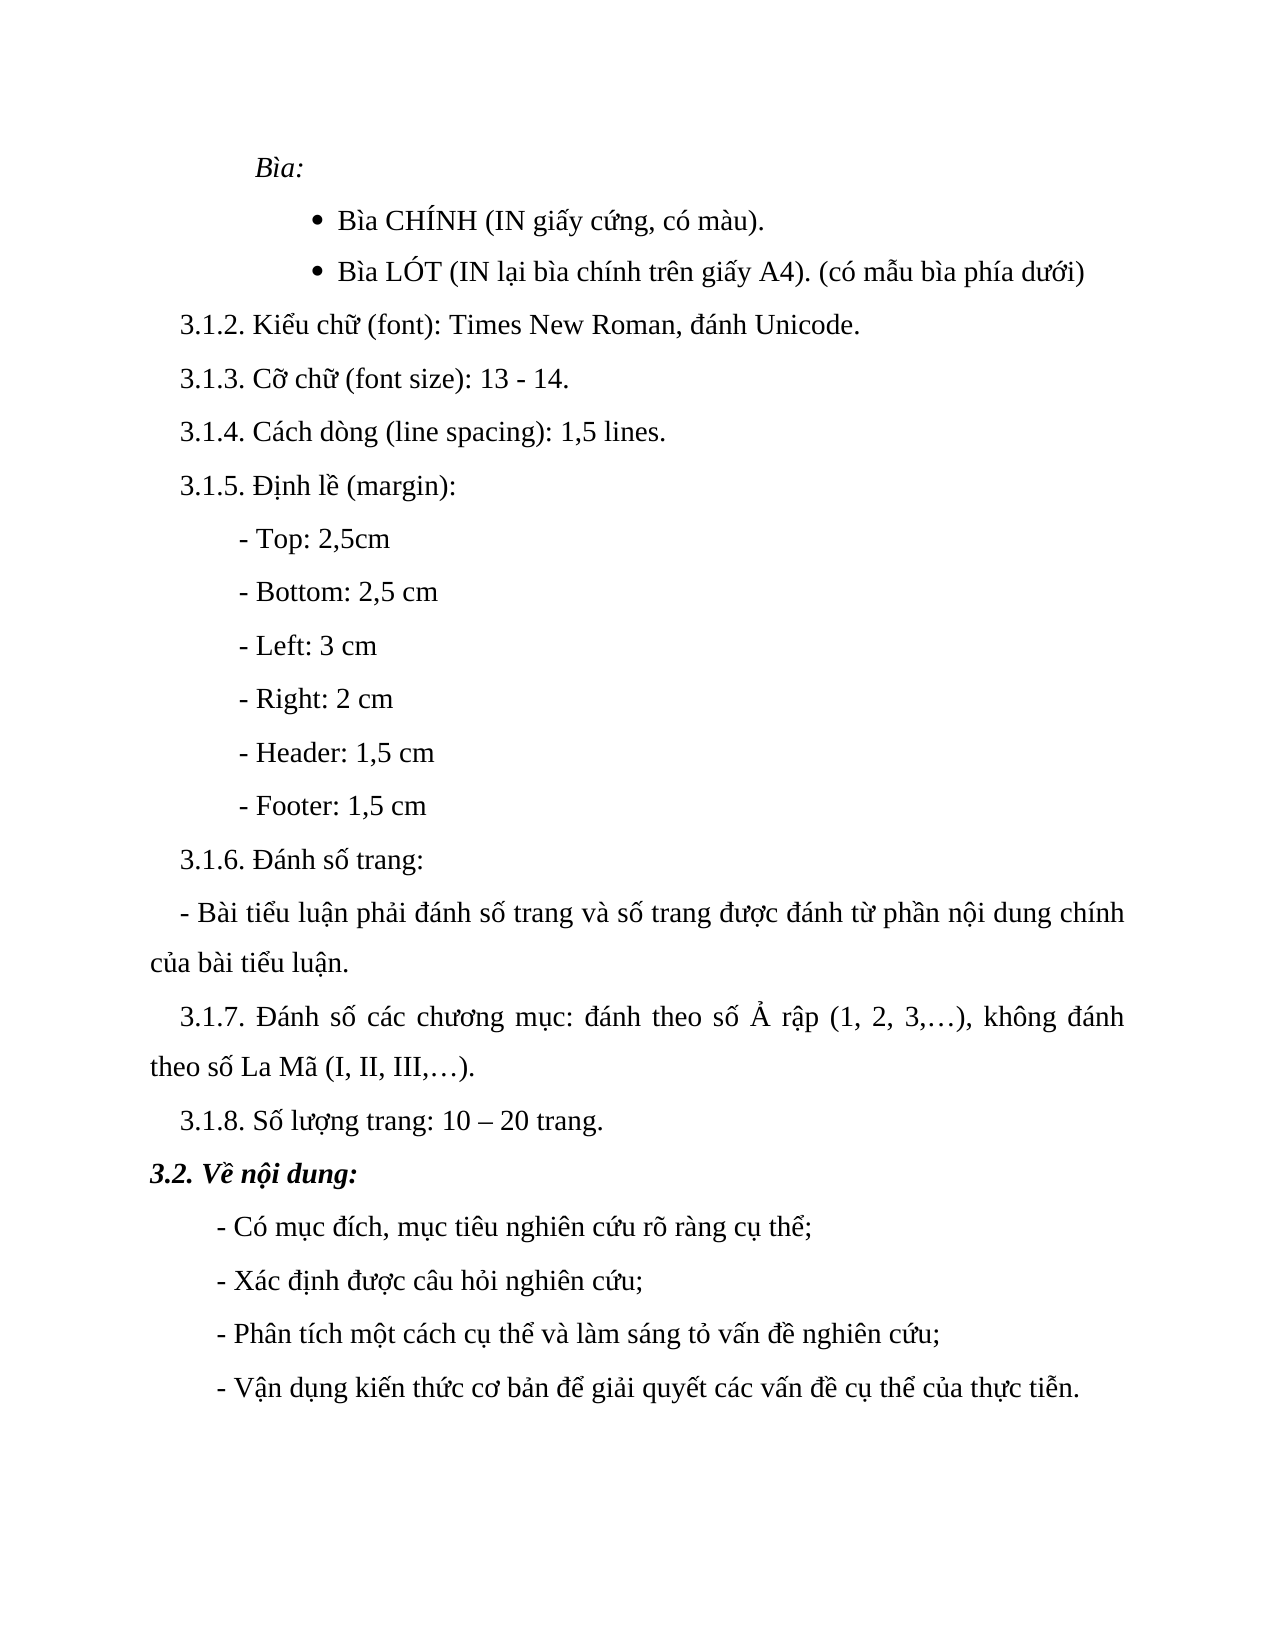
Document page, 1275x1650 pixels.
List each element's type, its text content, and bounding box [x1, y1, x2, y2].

text 3.1.8. Số lượng trang: 10 – 20 trang. [150, 1103, 1125, 1136]
text - Top: 2,5cm [150, 521, 1125, 555]
text - Bottom: 2,5 cm [150, 574, 1125, 608]
text - Footer: 1,5 cm [150, 788, 1125, 822]
text - Xác định được câu hỏi nghiên cứu; [150, 1263, 1125, 1297]
text - Right: 2 cm [150, 681, 1125, 715]
text - Vận dụng kiến thức cơ bản để giải quyết các vấn đề cụ thể của thực tiễn. [150, 1370, 1125, 1403]
text - Left: 3 cm [150, 628, 1125, 662]
text - Header: 1,5 cm [150, 735, 1125, 768]
list Bìa LÓT (IN lại bìa chính trên giấy A4). (có mẫu bìa phía dưới) [312, 254, 1125, 287]
text - Có mục đích, mục tiêu nghiên cứu rõ ràng cụ thể; [150, 1209, 1125, 1243]
text 3.2. Về nội dung: [150, 1156, 1125, 1190]
text 3.1.3. Cỡ chữ (font size): 13 - 14. [150, 361, 1125, 394]
list Bìa CHÍNH (IN giấy cứng, có màu). [312, 203, 1125, 237]
text - Phân tích một cách cụ thể và làm sáng tỏ vấn đề nghiên cứu; [150, 1316, 1125, 1350]
text - Bài tiểu luận phải đánh số trang và số trang được đánh từ phần nội dung chính của bài tiểu luận. [150, 895, 1125, 979]
text 3.1.5. Định lề (margin): [150, 468, 1125, 501]
text 3.1.2. Kiểu chữ (font): Times New Roman, đánh Unicode. [150, 307, 1125, 341]
text 3.1.7. Đánh số các chương mục: đánh theo số Ả rập (1, 2, 3,…), không đánh theo số La Mã (I, II, III,…). [150, 999, 1125, 1083]
text 3.1.4. Cách dòng (line spacing): 1,5 lines. [150, 414, 1125, 448]
text 3.1.6. Đánh số trang: [150, 842, 1125, 875]
text Bìa: [225, 150, 1125, 183]
